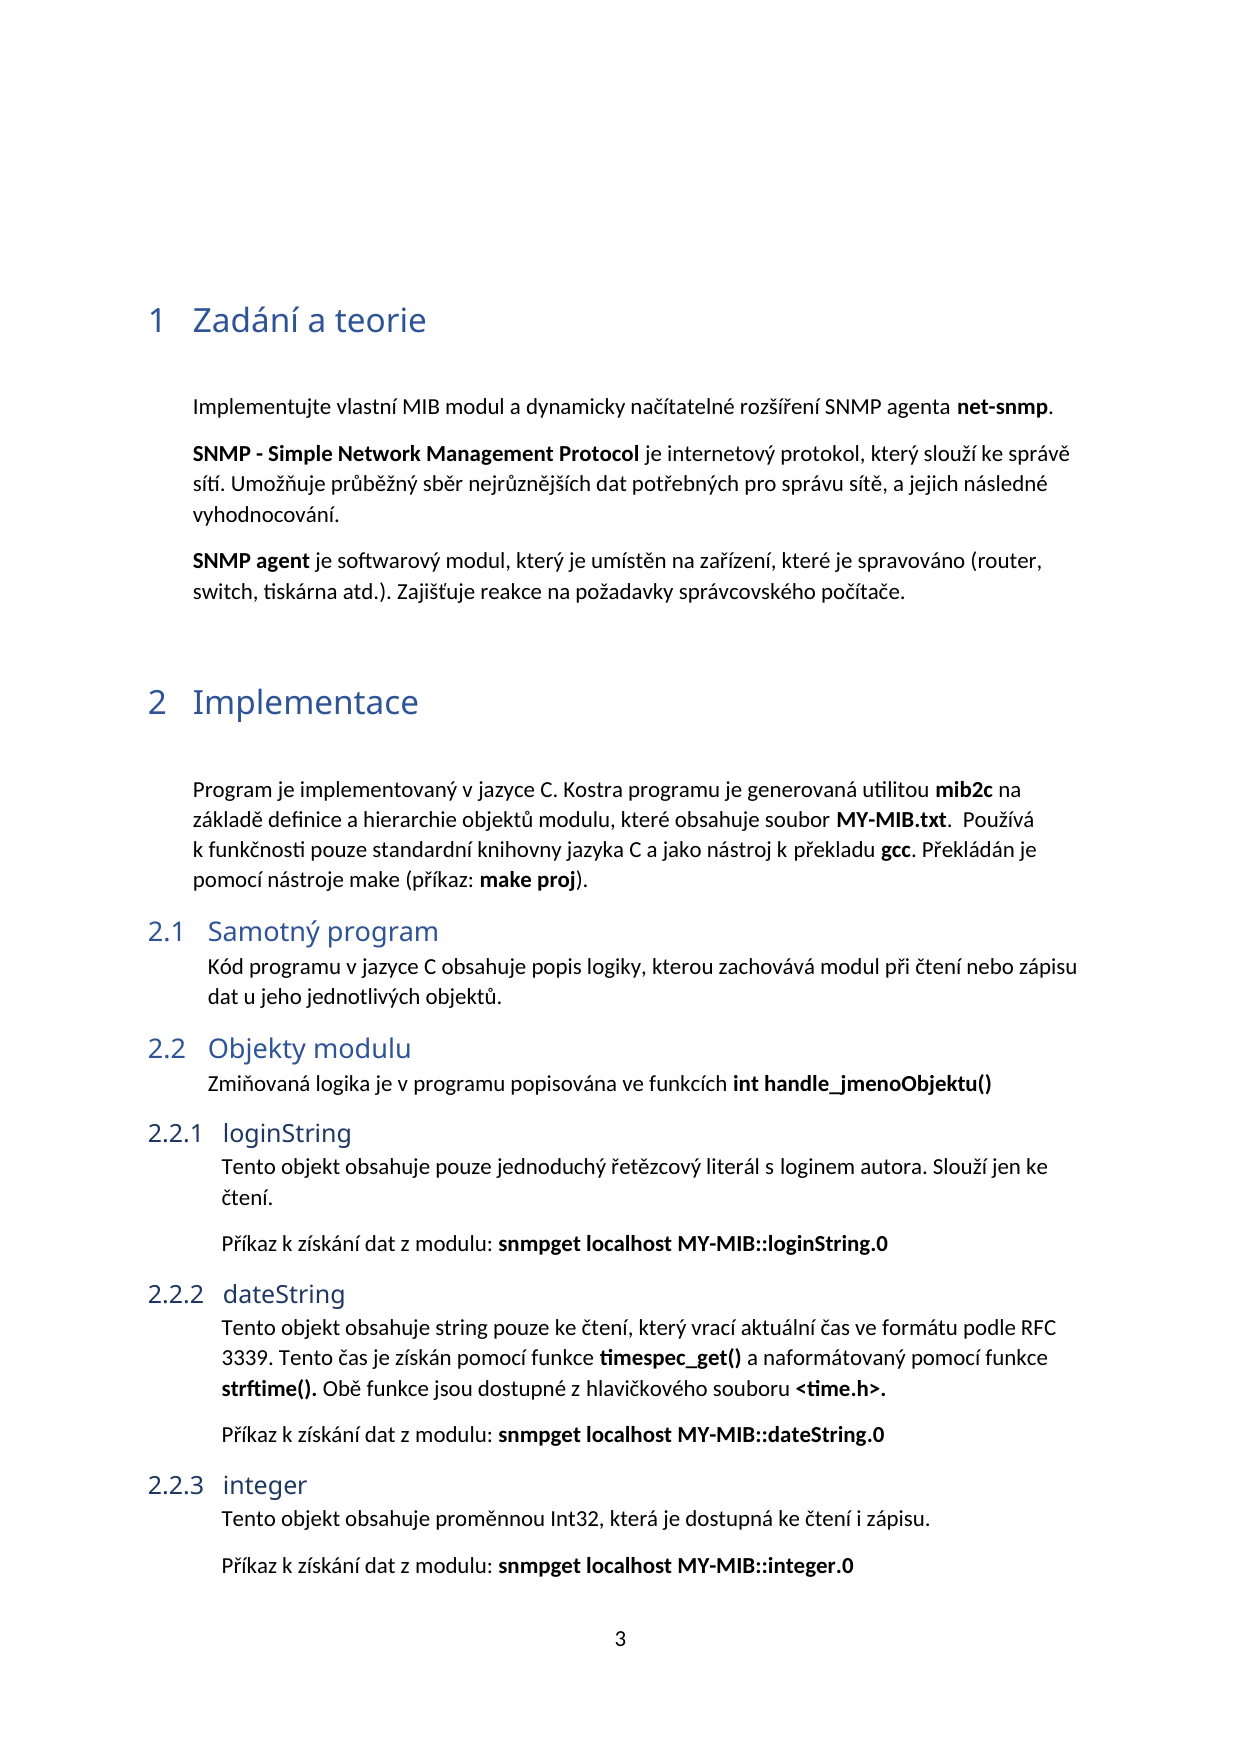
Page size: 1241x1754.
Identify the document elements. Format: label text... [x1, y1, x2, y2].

subtitle dateString [148, 1276, 1093, 1311]
text SNMP - Simple Network Management Protocol je internetový protokol, který slouží ke správě sítí. Umožňuje průběžný sběr nejrůznějších dat potřebných pro správu sítě, a jejich následné vyhodnocování. [193, 439, 1093, 528]
text Tento objekt obsahuje pouze jednoduchý řetězcový literál s loginem autora. Slouží jen ke čtení. [221, 1152, 1093, 1211]
text Program je implementovaný v jazyce C. Kostra programu je generovaná utilitou mib2c na základě definice a hierarchie objektů modulu, které obsahuje soubor MY-MIB.txt. Používá k funkčnosti pouze standardní knihovny jazyka C a jako nástroj k překladu gcc. Překládán je pomocí nástroje make (příkaz: make proj). [193, 775, 1093, 893]
text Implementujte vlastní MIB modul a dynamicky načítatelné rozšíření SNMP agenta net-snmp. [193, 392, 1093, 420]
subtitle Zadání a teorie [148, 297, 1093, 342]
text SNMP agent je softwarový modul, který je umístěn na zařízení, které je spravováno (router, switch, tiskárna atd.). Zajišťuje reakce na požadavky správcovského počítače. [193, 547, 1093, 605]
text Příkaz k získání dat z modulu: snmpget localhost MY-MIB::loginString.0 [221, 1229, 1093, 1258]
subtitle Objekty modulu [148, 1029, 1093, 1066]
text Zmiňovaná logika je v programu popisována ve funkcích int handle_jmenoObjektu() [148, 1069, 1093, 1097]
text Kód programu v jazyce C obsahuje popis logiky, kterou zachovává modul při čtení nebo zápisu dat u jeho jednotlivých objektů. [208, 952, 1093, 1010]
subtitle loginString [148, 1116, 1093, 1150]
subtitle Implementace [148, 679, 1093, 724]
text Tento objekt obsahuje string pouze ke čtení, který vrací aktuální čas ve formátu podle RFC 3339. Tento čas je získán pomocí funkce timespec_get() a naformátovaný pomocí funkce strftime(). Obě funkce jsou dostupné z hlavičkového souboru <time.h>. [221, 1313, 1093, 1402]
subtitle Samotný program [148, 912, 1093, 949]
text Příkaz k získání dat z modulu: snmpget localhost MY-MIB::dateString.0 [221, 1421, 1093, 1448]
text Příkaz k získání dat z modulu: snmpget localhost MY-MIB::integer.0 [221, 1551, 1093, 1579]
text Tento objekt obsahuje proměnnou Int32, která je dostupná ke čtení i zápisu. [221, 1504, 1093, 1532]
subtitle integer [148, 1467, 1093, 1501]
